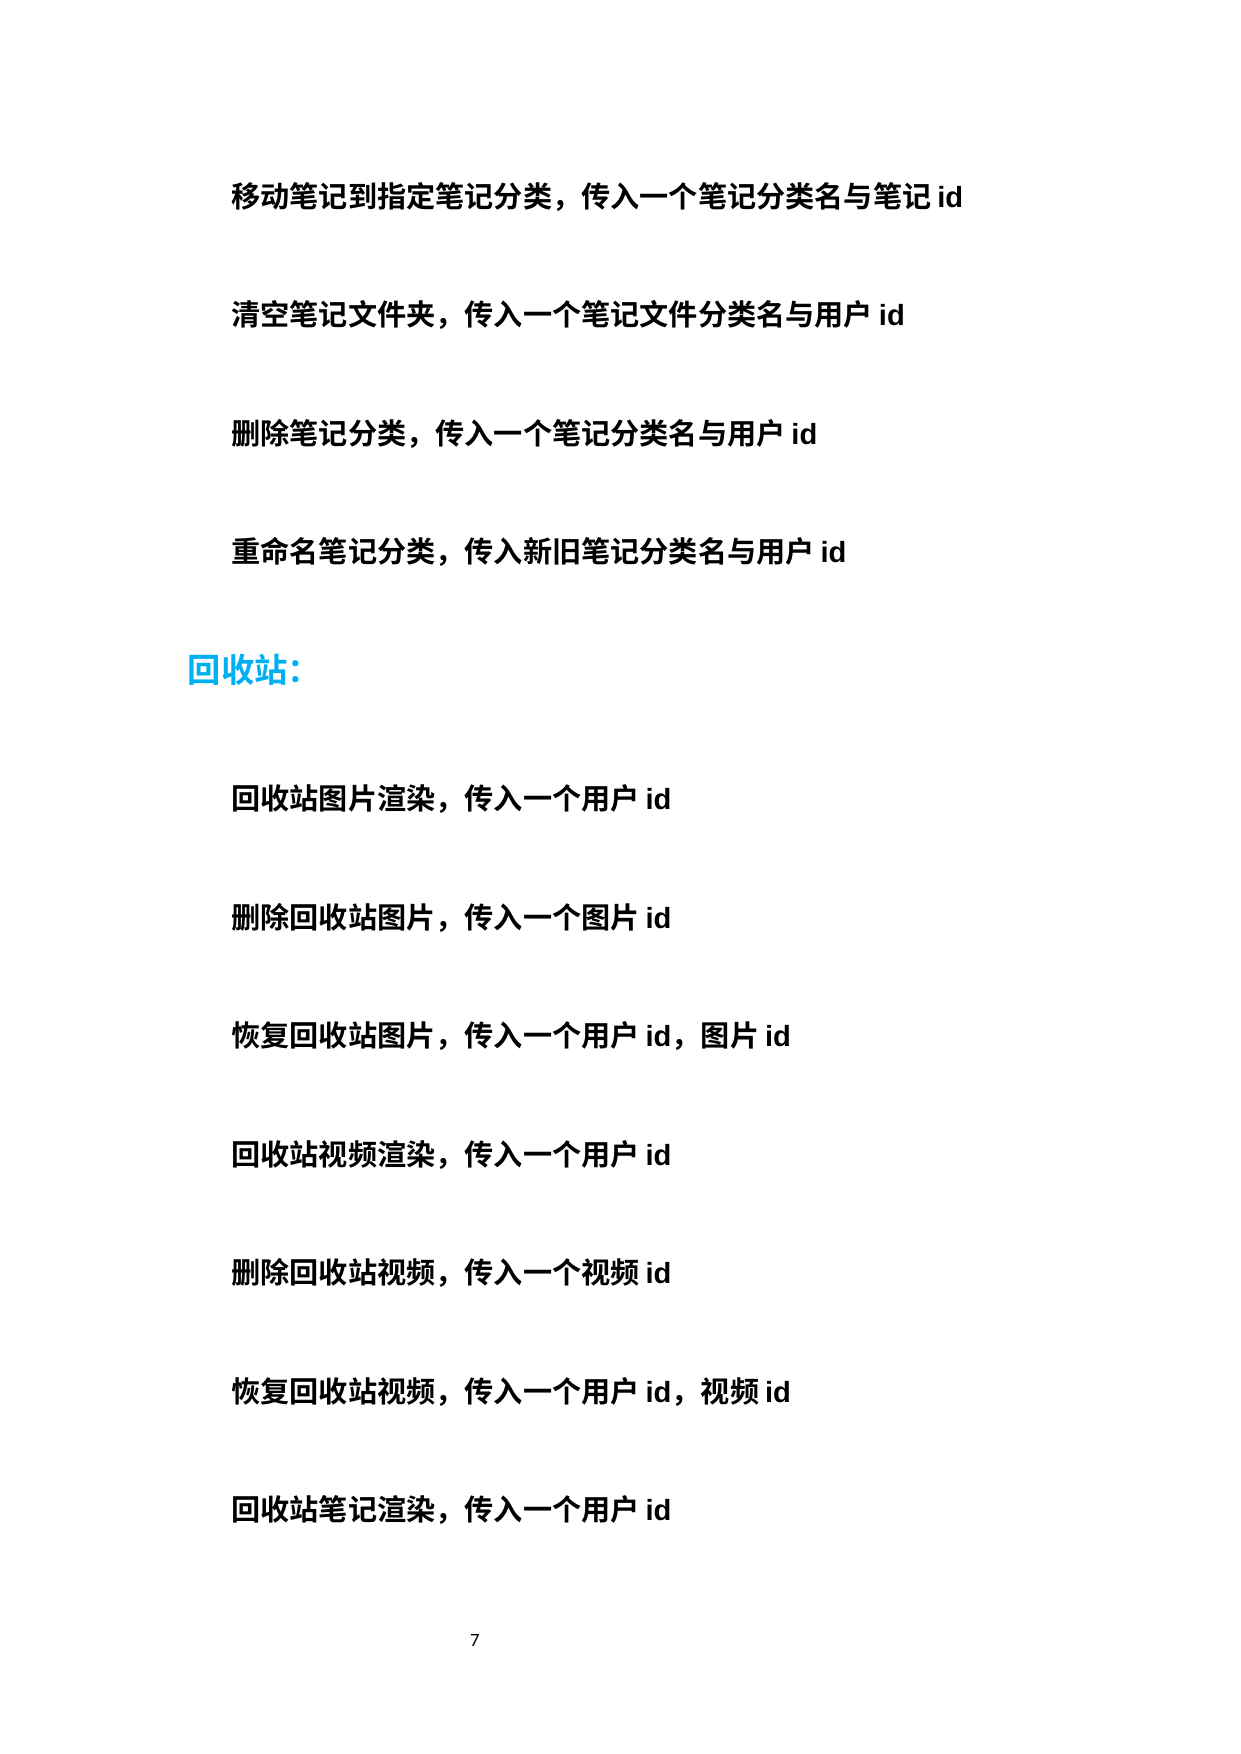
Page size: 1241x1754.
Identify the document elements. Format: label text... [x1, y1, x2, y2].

subtitle 恢复回收站视频，传入一个用户id，视频id [187, 1357, 1053, 1422]
subtitle 删除回收站图片，传入一个图片id [187, 883, 1053, 948]
subtitle 恢复回收站图片，传入一个用户id，图片id [187, 1001, 1053, 1066]
subtitle 回收站笔记渲染，传入一个用户id [187, 1475, 1053, 1540]
subtitle 回收站： [187, 636, 1053, 701]
subtitle 重命名笔记分类，传入新旧笔记分类名与用户id [187, 517, 1053, 582]
subtitle 回收站图片渲染，传入一个用户id [187, 764, 1053, 829]
subtitle 清空笔记文件夹，传入一个笔记文件分类名与用户id [187, 280, 1053, 345]
subtitle 删除回收站视频，传入一个视频id [187, 1238, 1053, 1303]
subtitle 回收站视频渲染，传入一个用户id [187, 1120, 1053, 1185]
subtitle 移动笔记到指定笔记分类，传入一个笔记分类名与笔记id [187, 162, 1053, 227]
subtitle 删除笔记分类，传入一个笔记分类名与用户id [187, 399, 1053, 464]
